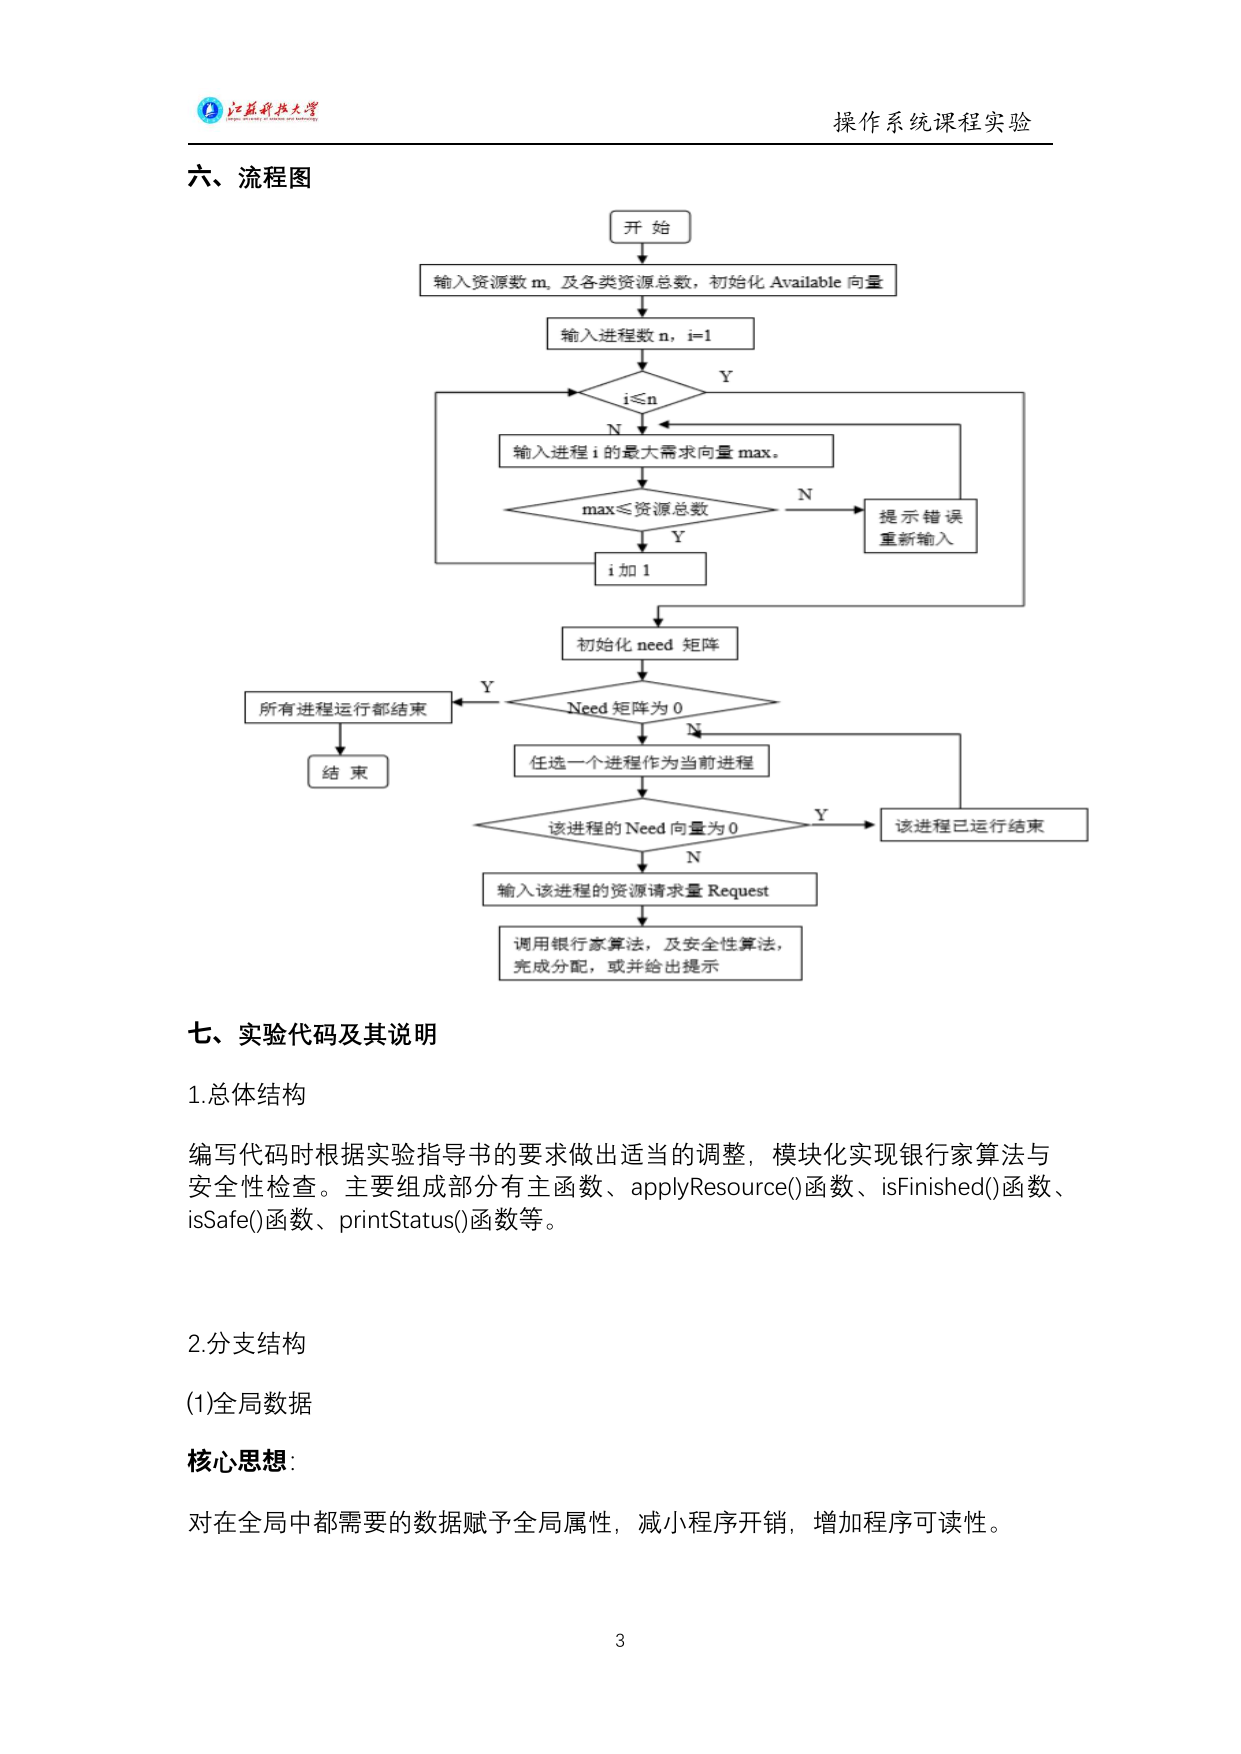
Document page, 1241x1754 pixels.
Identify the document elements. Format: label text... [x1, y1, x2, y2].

subtitle ⑴全局数据 [187, 1388, 1053, 1420]
text 对在全局中都需要的数据赋予全局属性，减小程序开销，增加程序可读性。 [187, 1507, 1053, 1539]
text 编写代码时根据实验指导书的要求做出适当的调整，模块化实现银行家算法与安全性检查。主要组成部分有主函数、applyResource()函数、isFinished()函数、isSafe()函数、printStatus()函数等。 [187, 1139, 1053, 1236]
subtitle 流程图 [187, 162, 1053, 194]
picture [187, 88, 328, 132]
subtitle 核心思想： [187, 1447, 1053, 1480]
picture [231, 194, 1097, 999]
subtitle 实验代码及其说明 [187, 1019, 1053, 1052]
subtitle 2.分支结构 [187, 1328, 1053, 1361]
subtitle 1.总体结构 [187, 1079, 1053, 1112]
